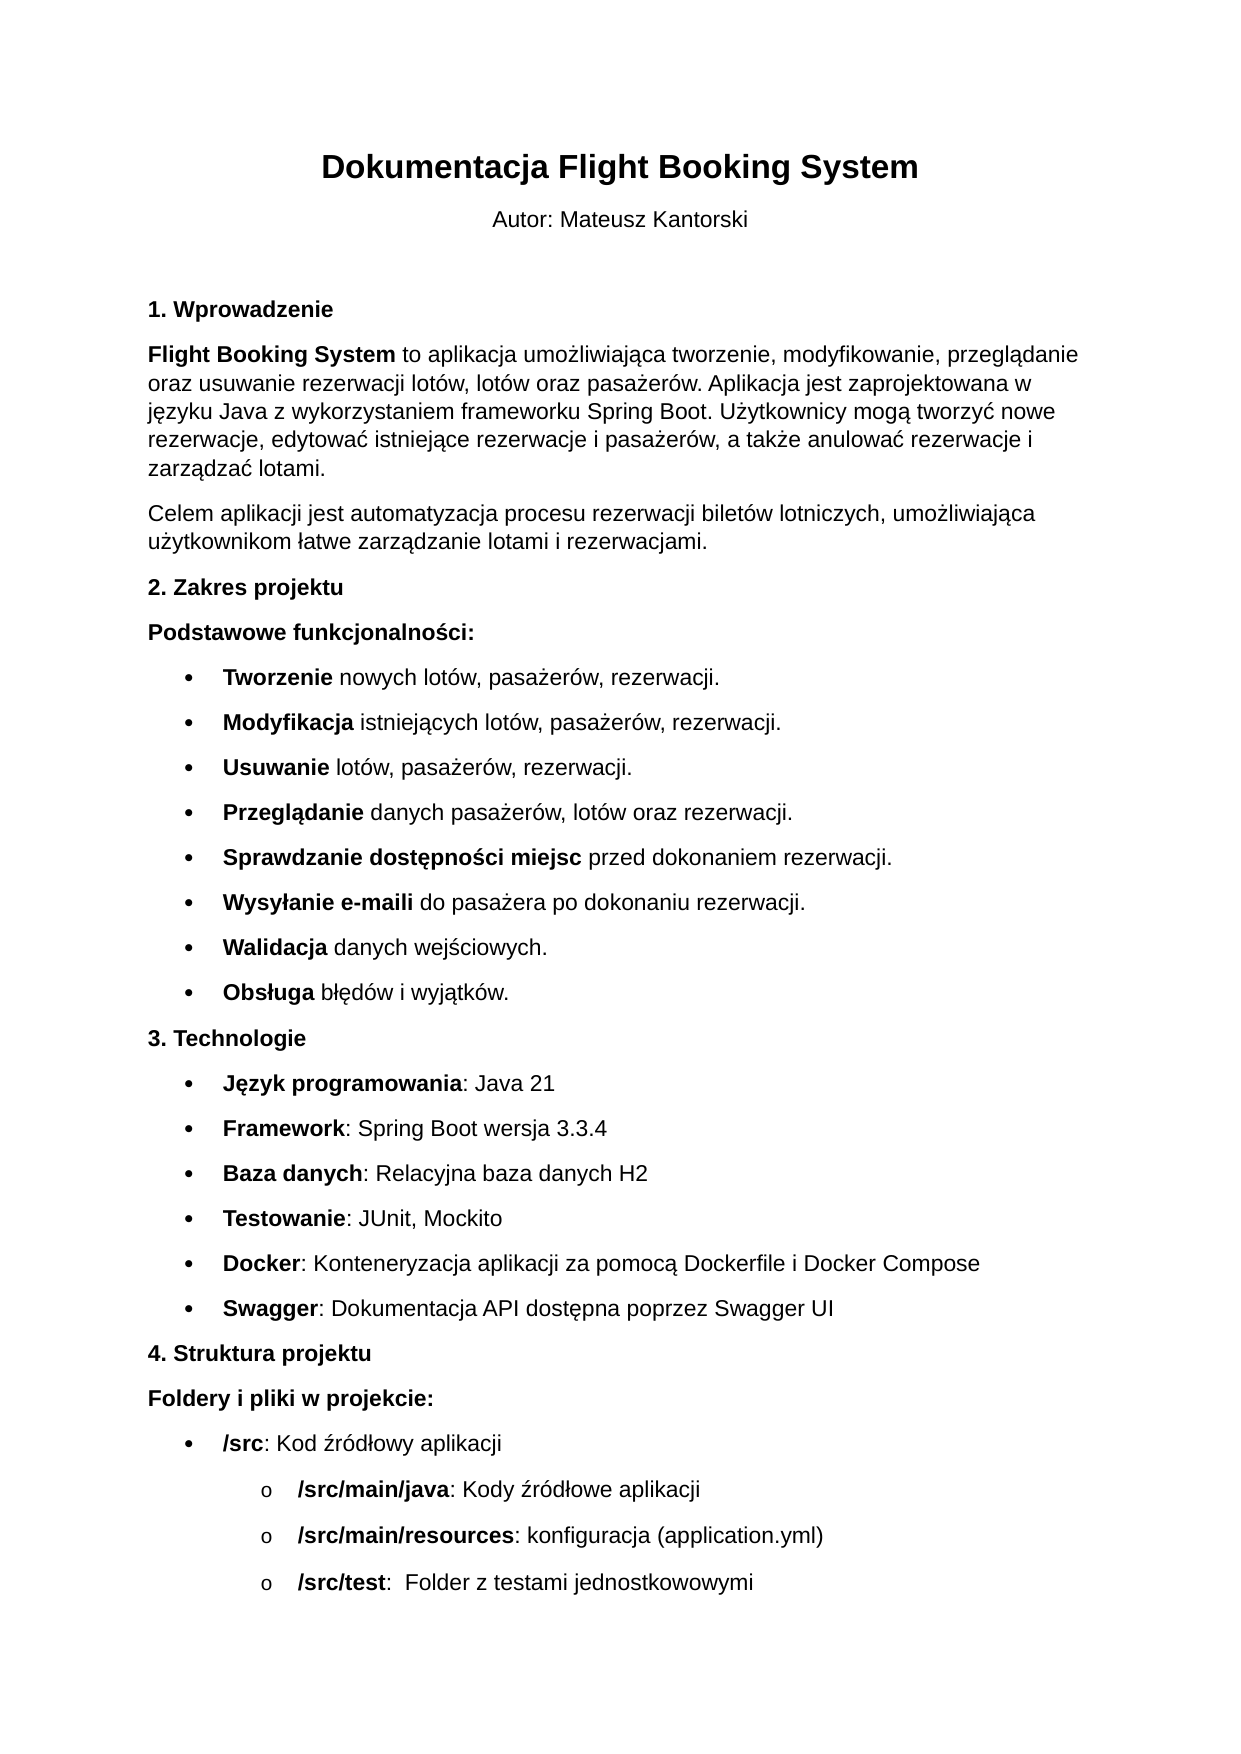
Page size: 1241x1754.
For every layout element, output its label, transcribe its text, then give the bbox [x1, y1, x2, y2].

list /src/main/java: Kody źródłowe aplikacji [260, 1476, 1093, 1503]
text Foldery i pliki w projekcie: [148, 1385, 1093, 1412]
list Przeglądanie danych pasażerów, lotów oraz rezerwacji. [185, 799, 1093, 825]
list Modyfikacja istniejących lotów, pasażerów, rezerwacji. [185, 709, 1093, 735]
list /src/main/resources: konfiguracja (application.yml) [260, 1522, 1093, 1550]
text Autor: Mateusz Kantorski [148, 206, 1093, 232]
text Dokumentacja Flight Booking System [148, 148, 1093, 186]
list Wysyłanie e-maili do pasażera po dokonaniu rezerwacji. [185, 889, 1093, 916]
list Tworzenie nowych lotów, pasażerów, rezerwacji. [185, 664, 1093, 690]
text 2. Zakres projektu [148, 573, 1093, 600]
text 1. Wprowadzenie [148, 296, 1093, 322]
list Baza danych: Relacyjna baza danych H2 [185, 1160, 1093, 1186]
list Framework: Spring Boot wersja 3.3.4 [185, 1115, 1093, 1141]
text Celem aplikacji jest automatyzacja procesu rezerwacji biletów lotniczych, umożliwiająca użytkownikom łatwe zarządzanie lotami i rezerwacjami. [148, 500, 1093, 555]
list Usuwanie lotów, pasażerów, rezerwacji. [185, 754, 1093, 780]
list Obsługa błędów i wyjątków. [185, 979, 1093, 1006]
text Flight Booking System to aplikacja umożliwiająca tworzenie, modyfikowanie, przeglądanie oraz usuwanie rezerwacji lotów, lotów oraz pasażerów. Aplikacja jest zaprojektowana w języku Java z wykorzystaniem frameworku Spring Boot. Użytkownicy mogą tworzyć nowe rezerwacje, edytować istniejące rezerwacje i pasażerów, a także anulować rezerwacje i zarządzać lotami. [148, 341, 1093, 481]
list /src: Kod źródłowy aplikacji [185, 1430, 1093, 1457]
list Testowanie: JUnit, Mockito [185, 1205, 1093, 1231]
list Sprawdzanie dostępności miejsc przed dokonaniem rezerwacji. [185, 844, 1093, 870]
list Język programowania: Java 21 [185, 1069, 1093, 1096]
list /src/test: Folder z testami jednostkowowymi [260, 1569, 1093, 1596]
list Docker: Konteneryzacja aplikacji za pomocą Dockerfile i Docker Compose [185, 1250, 1093, 1276]
list Swagger: Dokumentacja API dostępna poprzez Swagger UI [185, 1295, 1093, 1321]
text 3. Technologie [148, 1024, 1093, 1051]
list Walidacja danych wejściowych. [185, 934, 1093, 961]
text Podstawowe funkcjonalności: [148, 618, 1093, 645]
text 4. Struktura projektu [148, 1340, 1093, 1367]
